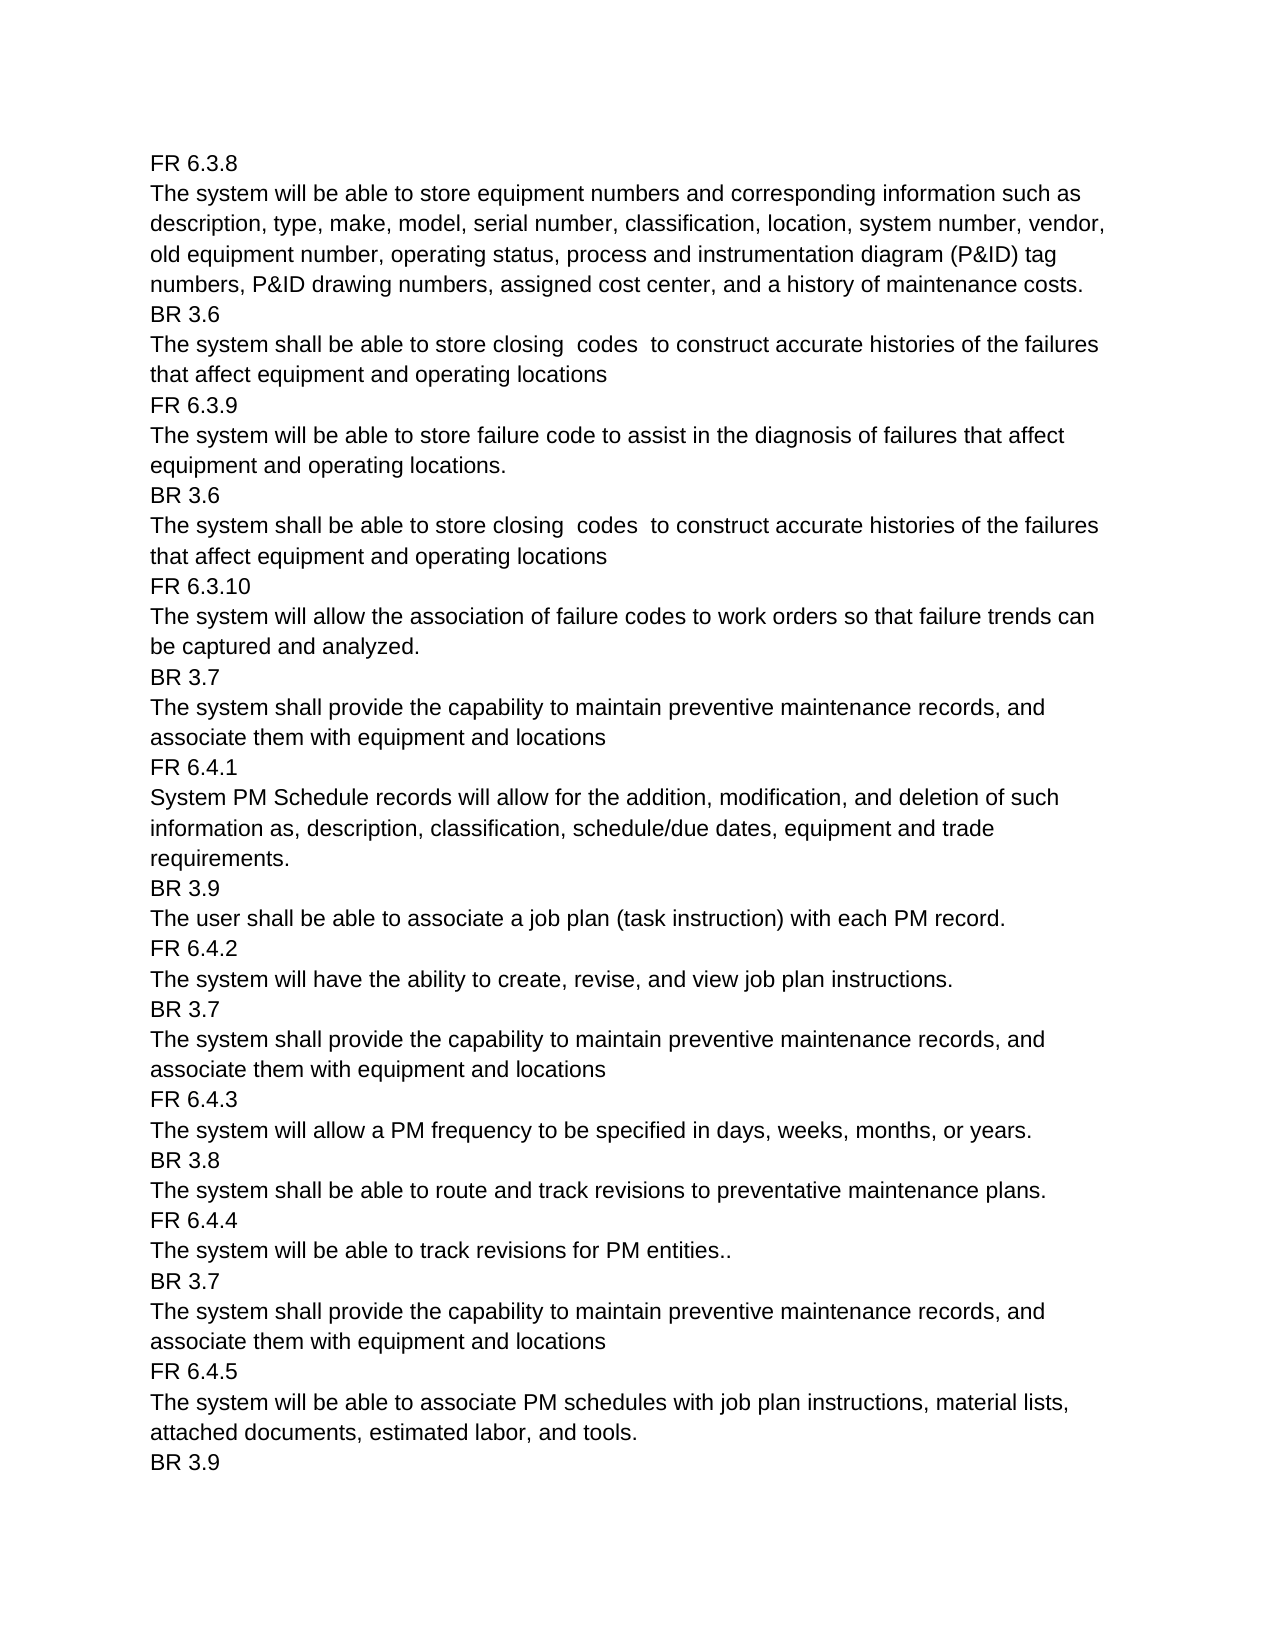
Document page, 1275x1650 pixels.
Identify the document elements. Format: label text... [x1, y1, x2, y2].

text BR 3.9 [150, 875, 1125, 901]
text BR 3.6 [150, 482, 1125, 509]
text FR 6.3.9 [150, 392, 1125, 418]
text The system will be able to store equipment numbers and corresponding information such as description, type, make, model, serial number, classification, location, system number, vendor, old equipment number, operating status, process and instrumentation diagram (P&ID) tag numbers, P&ID drawing numbers, assigned cost center, and a history of maintenance costs. [150, 180, 1125, 297]
text BR 3.9 [150, 1449, 1125, 1475]
text FR 6.4.3 [150, 1086, 1125, 1113]
text BR 3.8 [150, 1147, 1125, 1173]
text The system shall provide the capability to maintain preventive maintenance records, and associate them with equipment and locations [150, 694, 1125, 750]
text BR 3.7 [150, 663, 1125, 690]
text System PM Schedule records will allow for the addition, modification, and deletion of such information as, description, classification, schedule/due dates, equipment and trade requirements. [150, 784, 1125, 871]
text The system shall be able to route and track revisions to preventative maintenance plans. [150, 1177, 1125, 1203]
text BR 3.6 [150, 301, 1125, 327]
text BR 3.7 [150, 1268, 1125, 1294]
text The system shall be able to store closing codes to construct accurate histories of the failures that affect equipment and operating locations [150, 331, 1125, 388]
text The user shall be able to associate a job plan (task instruction) with each PM record. [150, 905, 1125, 932]
text FR 6.3.8 [150, 150, 1125, 176]
text FR 6.4.4 [150, 1207, 1125, 1234]
text The system shall provide the capability to maintain preventive maintenance records, and associate them with equipment and locations [150, 1298, 1125, 1354]
text FR 6.3.10 [150, 573, 1125, 599]
text The system will allow a PM frequency to be specified in days, weeks, months, or years. [150, 1117, 1125, 1143]
text The system will have the ability to create, revise, and view job plan instructions. [150, 966, 1125, 992]
text The system will be able to store failure code to assist in the diagnosis of failures that affect equipment and operating locations. [150, 422, 1125, 478]
text The system will be able to associate PM schedules with job plan instructions, material lists, attached documents, estimated labor, and tools. [150, 1388, 1125, 1445]
text BR 3.7 [150, 996, 1125, 1022]
text The system shall provide the capability to maintain preventive maintenance records, and associate them with equipment and locations [150, 1026, 1125, 1083]
text The system will allow the association of failure codes to work orders so that failure trends can be captured and analyzed. [150, 603, 1125, 660]
text FR 6.4.5 [150, 1358, 1125, 1385]
text FR 6.4.1 [150, 754, 1125, 781]
text The system shall be able to store closing codes to construct accurate histories of the failures that affect equipment and operating locations [150, 512, 1125, 569]
text FR 6.4.2 [150, 935, 1125, 962]
text The system will be able to track revisions for PM entities.. [150, 1237, 1125, 1264]
